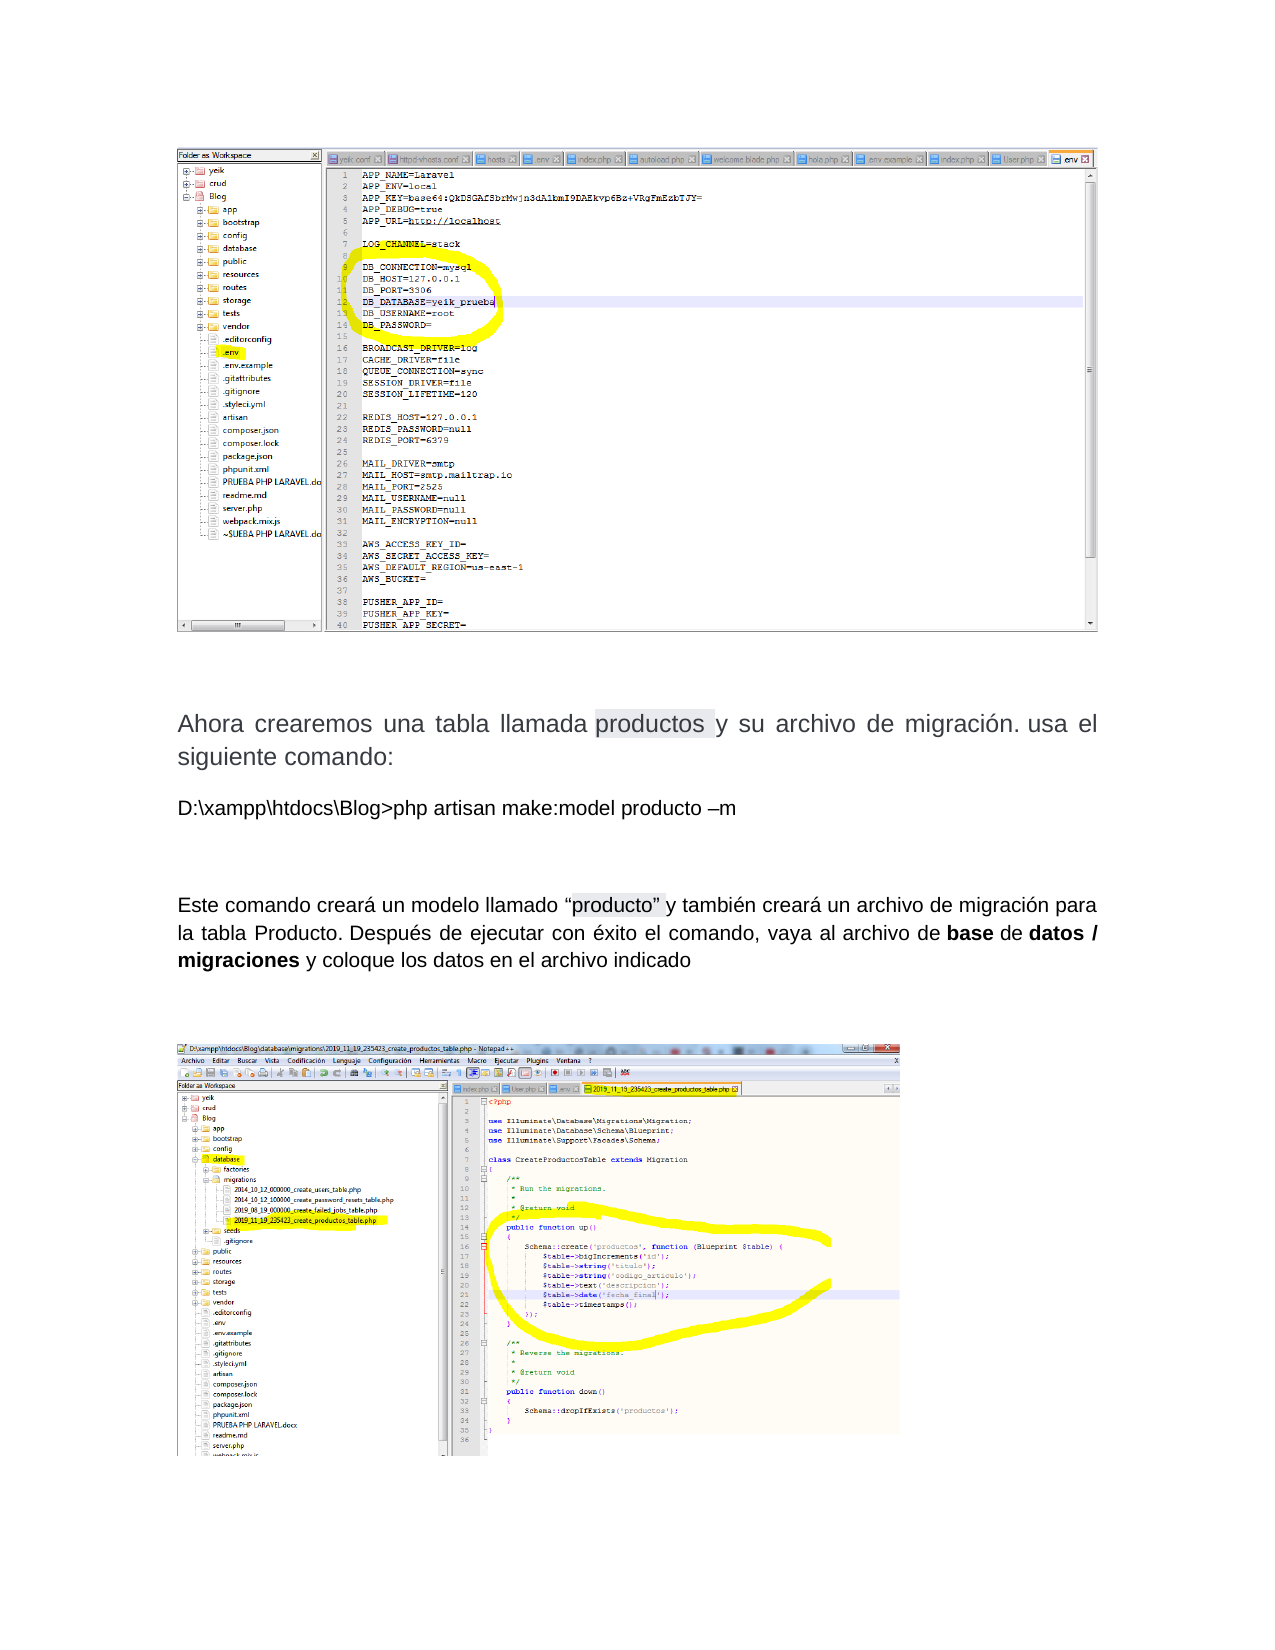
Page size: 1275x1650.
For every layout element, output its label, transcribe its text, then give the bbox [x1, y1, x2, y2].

text Ahora crearemos una tabla llamada productos y su archivo de migración. usa el siguiente comando: [177, 738, 1098, 771]
text Este comando creará un modelo llamado “producto” y también creará un archivo de migración para la tabla Producto. Después de ejecutar con éxito el comando, vaya al archivo de base de datos / migraciones y coloque los datos en el archivo indicado [177, 893, 1098, 972]
text D:\xampp\htdocs\Blog>php artisan make:model producto –m [177, 796, 1098, 820]
picture [177, 147, 1098, 632]
picture [177, 1044, 900, 1456]
